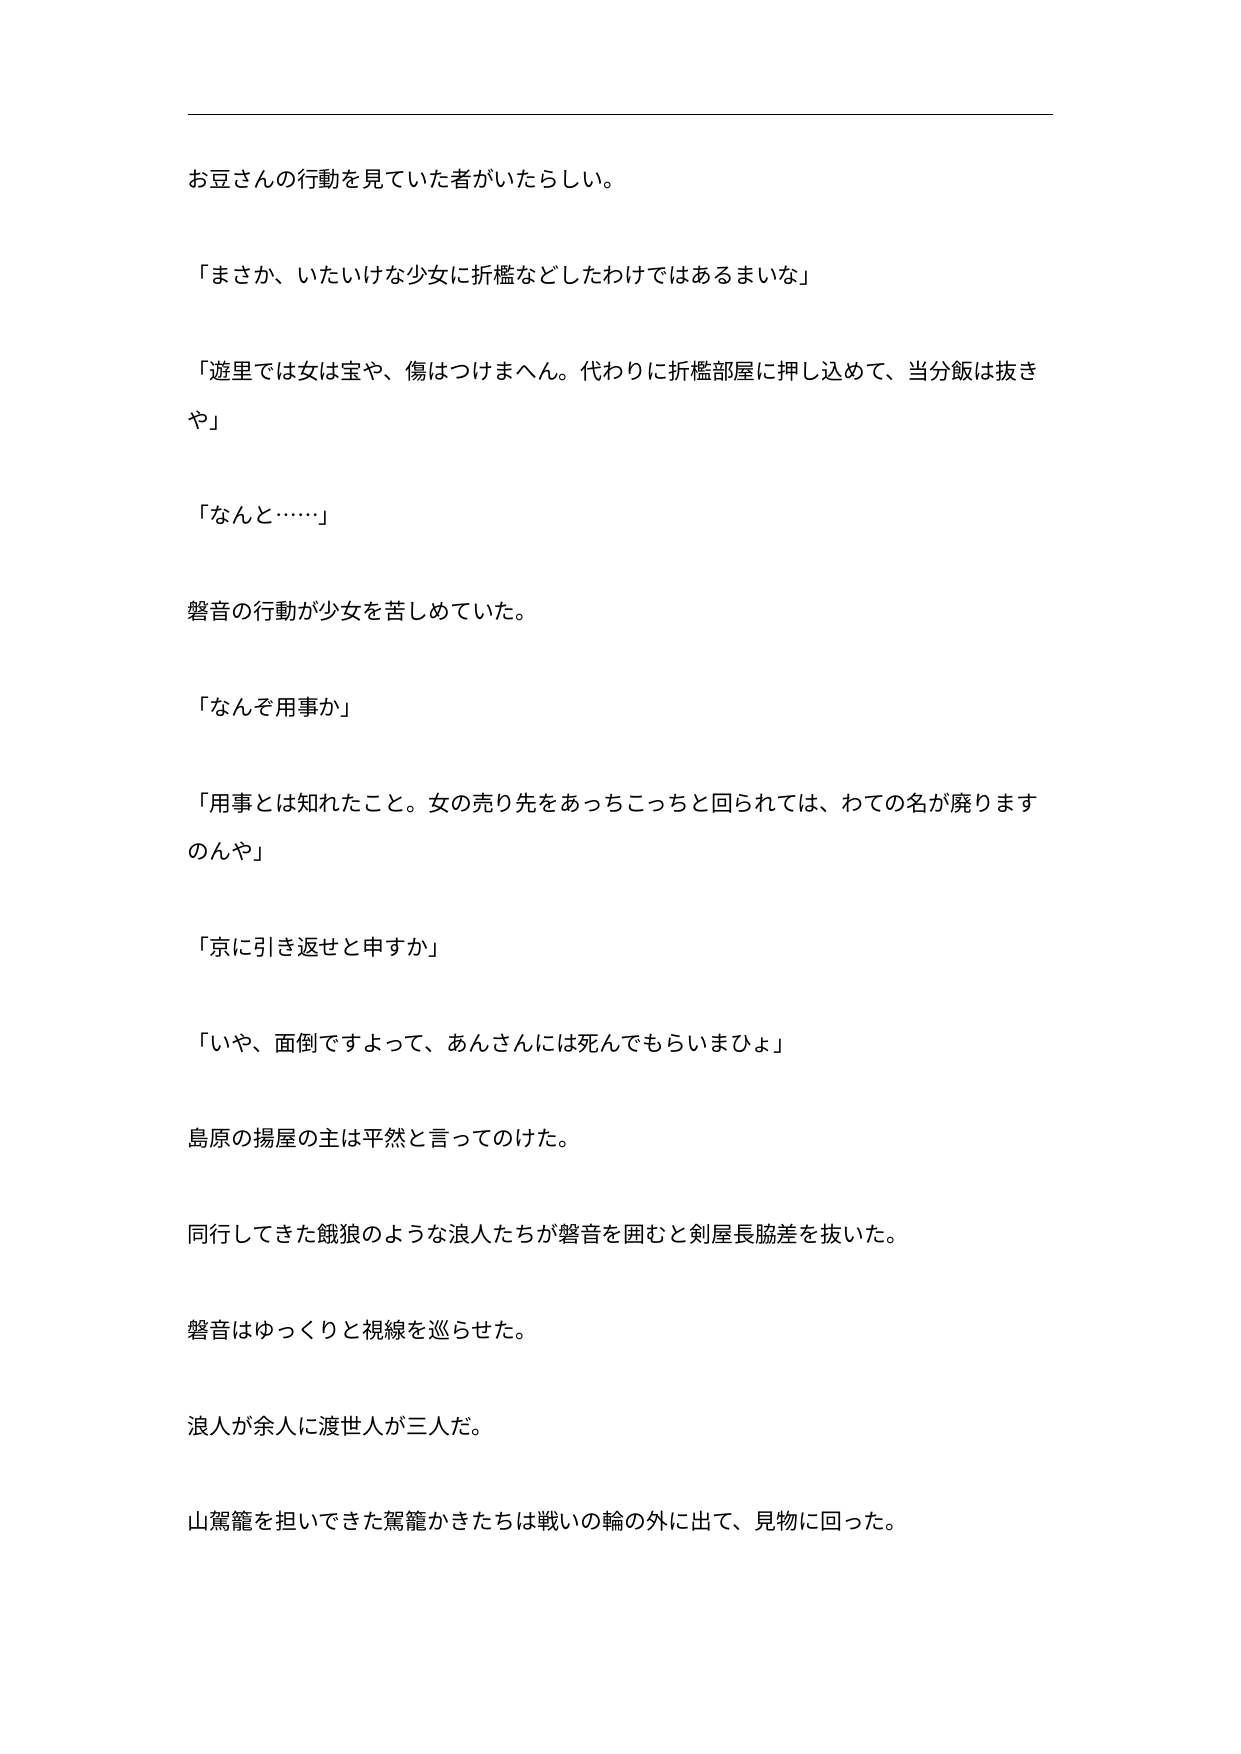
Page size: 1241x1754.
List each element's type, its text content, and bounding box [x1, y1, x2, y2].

text 「京に引き返せと申すか」 [187, 929, 1053, 962]
text 同行してきた餓狼のような浪人たちが磐音を囲むと剣屋長脇差を抜いた。 [187, 1217, 1053, 1249]
text 島原の揚屋の主は平然と言ってのけた。 [187, 1121, 1053, 1153]
text 磐音はゆっくりと視線を巡らせた。 [187, 1312, 1053, 1345]
text 「なんと……」 [187, 498, 1053, 530]
text 「遊里では女は宝や、傷はつけまへん。代わりに折檻部屋に押し込めて、当分飯は抜きや」 [187, 353, 1053, 435]
text 「まさか、いたいけな少女に折檻などしたわけではあるまいな」 [187, 258, 1053, 290]
text 「用事とは知れたこと。女の売り先をあっちこっちと回られては、わての名が廃りますのんや」 [187, 785, 1053, 866]
text 「なんぞ用事か」 [187, 689, 1053, 722]
text 浪人が余人に渡世人が三人だ。 [187, 1408, 1053, 1441]
text 磐音の行動が少女を苦しめていた。 [187, 594, 1053, 626]
text 「いや、面倒ですよって、あんさんには死んでもらいまひょ」 [187, 1025, 1053, 1058]
text 山駕籠を担いできた駕籠かきたちは戦いの輪の外に出て、見物に回った。 [187, 1504, 1053, 1536]
text お豆さんの行動を見ていた者がいたらしい。 [187, 162, 1053, 194]
